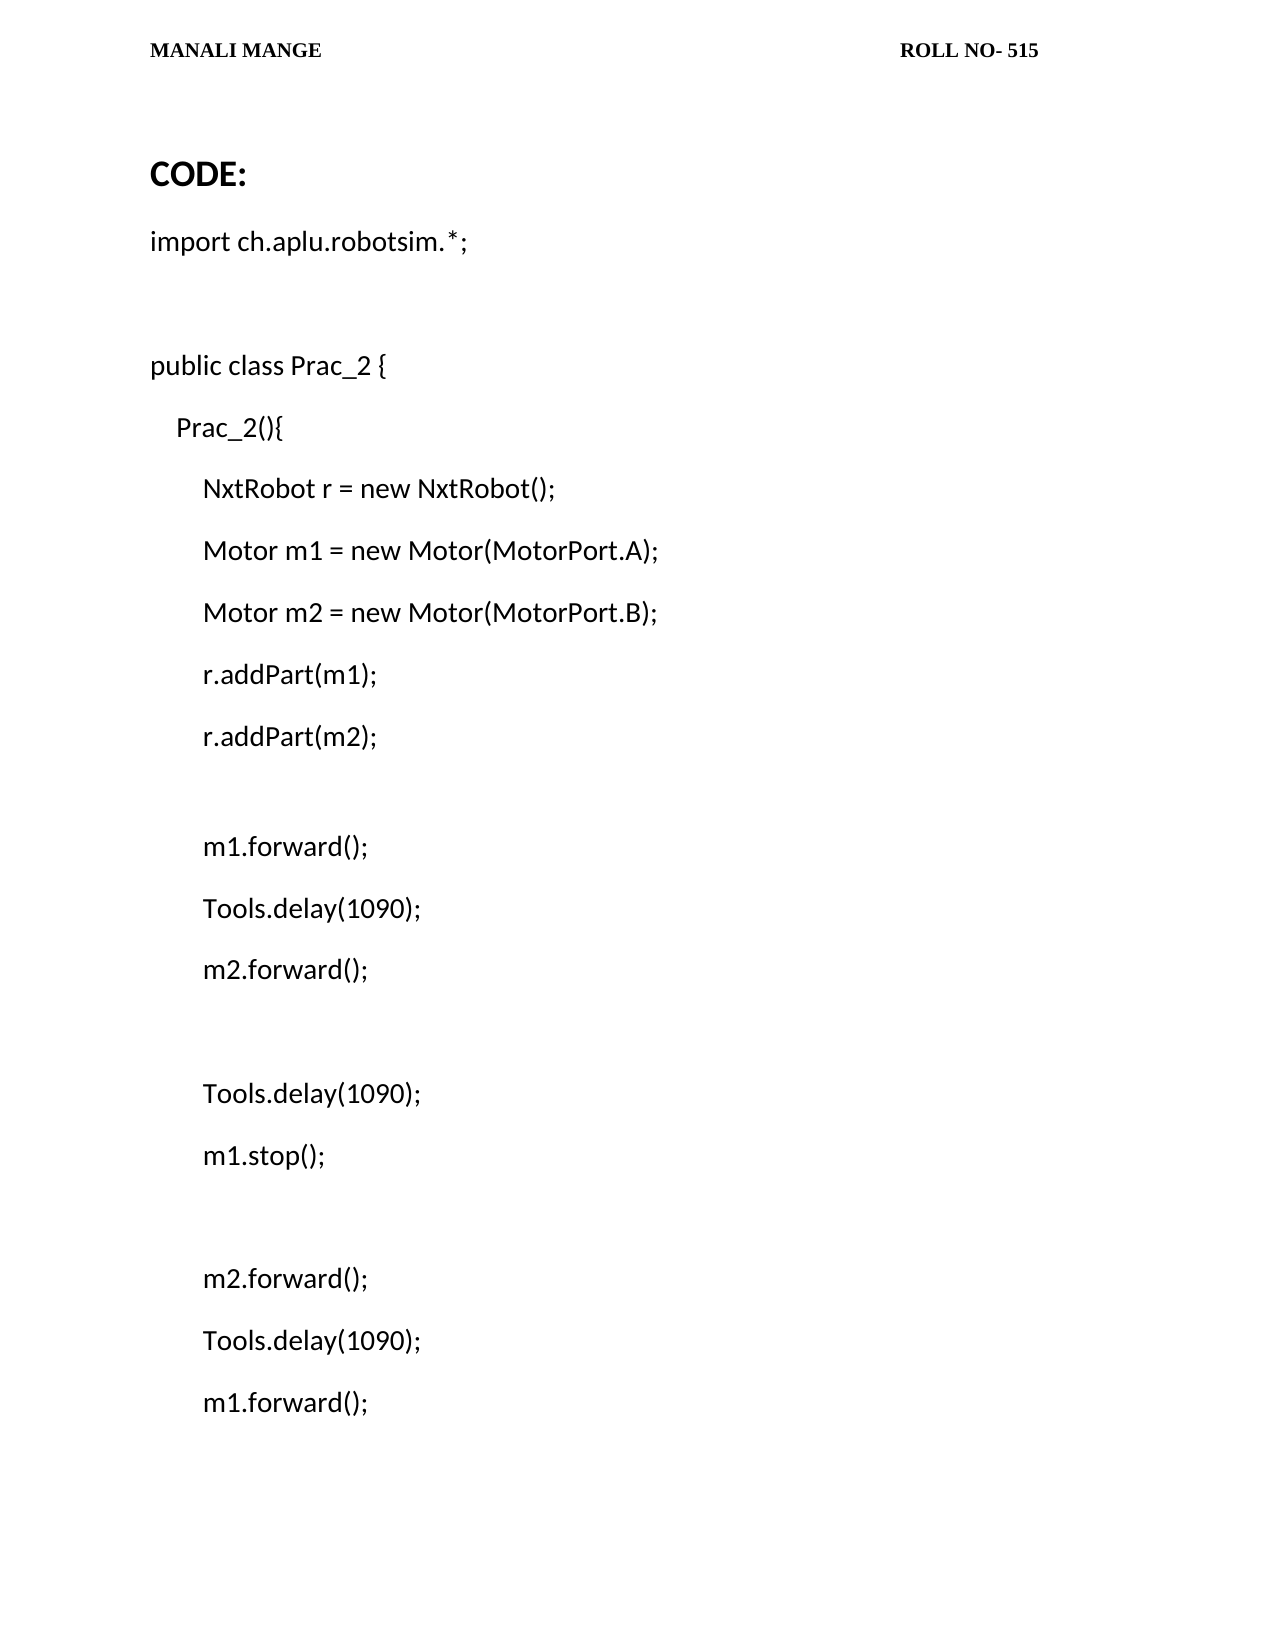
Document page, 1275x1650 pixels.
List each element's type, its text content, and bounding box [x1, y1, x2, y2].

text m1.forward(); [150, 1384, 1125, 1419]
text m1.stop(); [150, 1137, 1125, 1172]
text Motor m1 = new Motor(MotorPort.A); [150, 532, 1125, 568]
text m2.forward(); [150, 951, 1125, 987]
text Motor m2 = new Motor(MotorPort.B); [150, 594, 1125, 630]
text m1.forward(); [150, 828, 1125, 863]
text NxtRobot r = new NxtRobot(); [150, 471, 1125, 506]
text Prac_2(){ [150, 409, 1125, 444]
text import ch.aplu.robotsim.*; [150, 223, 1125, 259]
text m2.forward(); [150, 1260, 1125, 1296]
text r.addPart(m2); [150, 718, 1125, 753]
text r.addPart(m1); [150, 656, 1125, 692]
text Tools.delay(1090); [150, 1322, 1125, 1358]
text public class Prac_2 { [150, 347, 1125, 383]
text Tools.delay(1090); [150, 890, 1125, 925]
text Tools.delay(1090); [150, 1075, 1125, 1111]
text CODE: [150, 150, 1125, 196]
